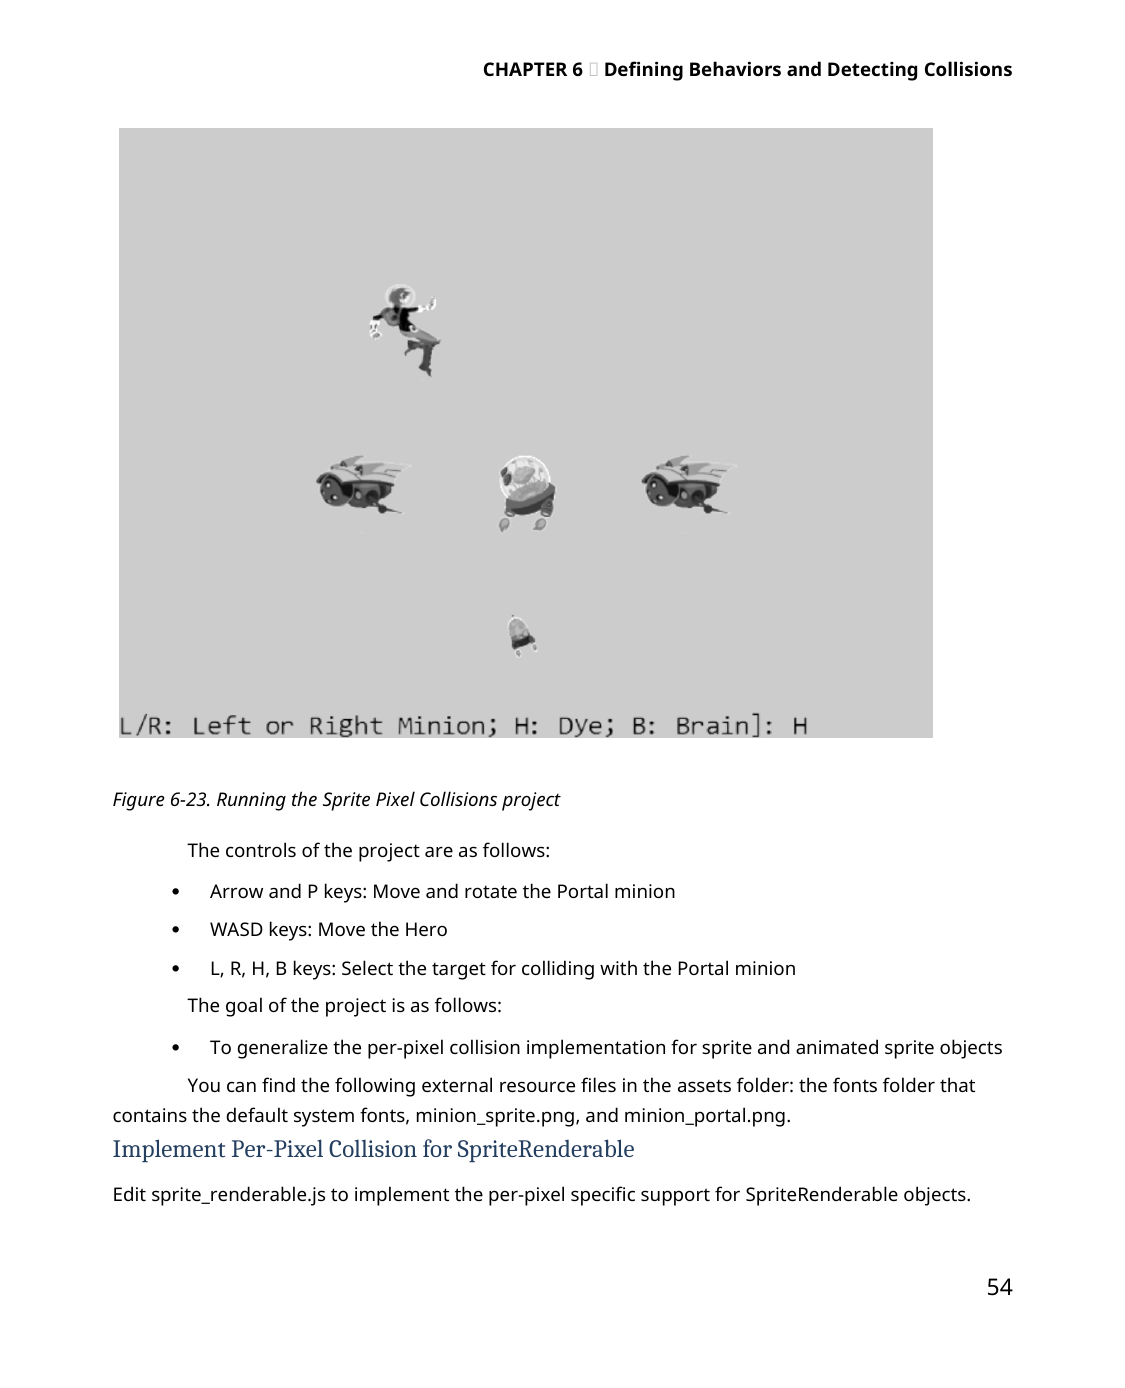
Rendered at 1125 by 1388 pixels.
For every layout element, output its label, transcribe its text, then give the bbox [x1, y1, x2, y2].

text L, R, H, B keys: Select the target for colliding with the Portal minion [172, 955, 1012, 980]
text Arrow and P keys: Move and rotate the Portal minion [172, 879, 1012, 904]
subtitle Implement Per-Pixel Collision for SpriteRenderable [112, 1135, 1012, 1164]
text The goal of the project is as follows: [112, 993, 1012, 1018]
text You can find the following external resource files in the assets folder: the fonts folder that contains the default system fonts, minion_sprite.png, and minion_portal.png. [112, 1073, 1012, 1127]
text Edit sprite_renderable.js to implement the per-pixel specific support for SpriteRenderable objects. [112, 1181, 1012, 1206]
text To generalize the per-pixel collision implementation for sprite and animated sprite objects [172, 1034, 1012, 1060]
text Figure 6-23. Running the Sprite Pixel Collisions project [112, 786, 1012, 812]
text WASD keys: Move the Hero [172, 917, 1012, 942]
text The controls of the project are as follows: [112, 837, 1012, 862]
